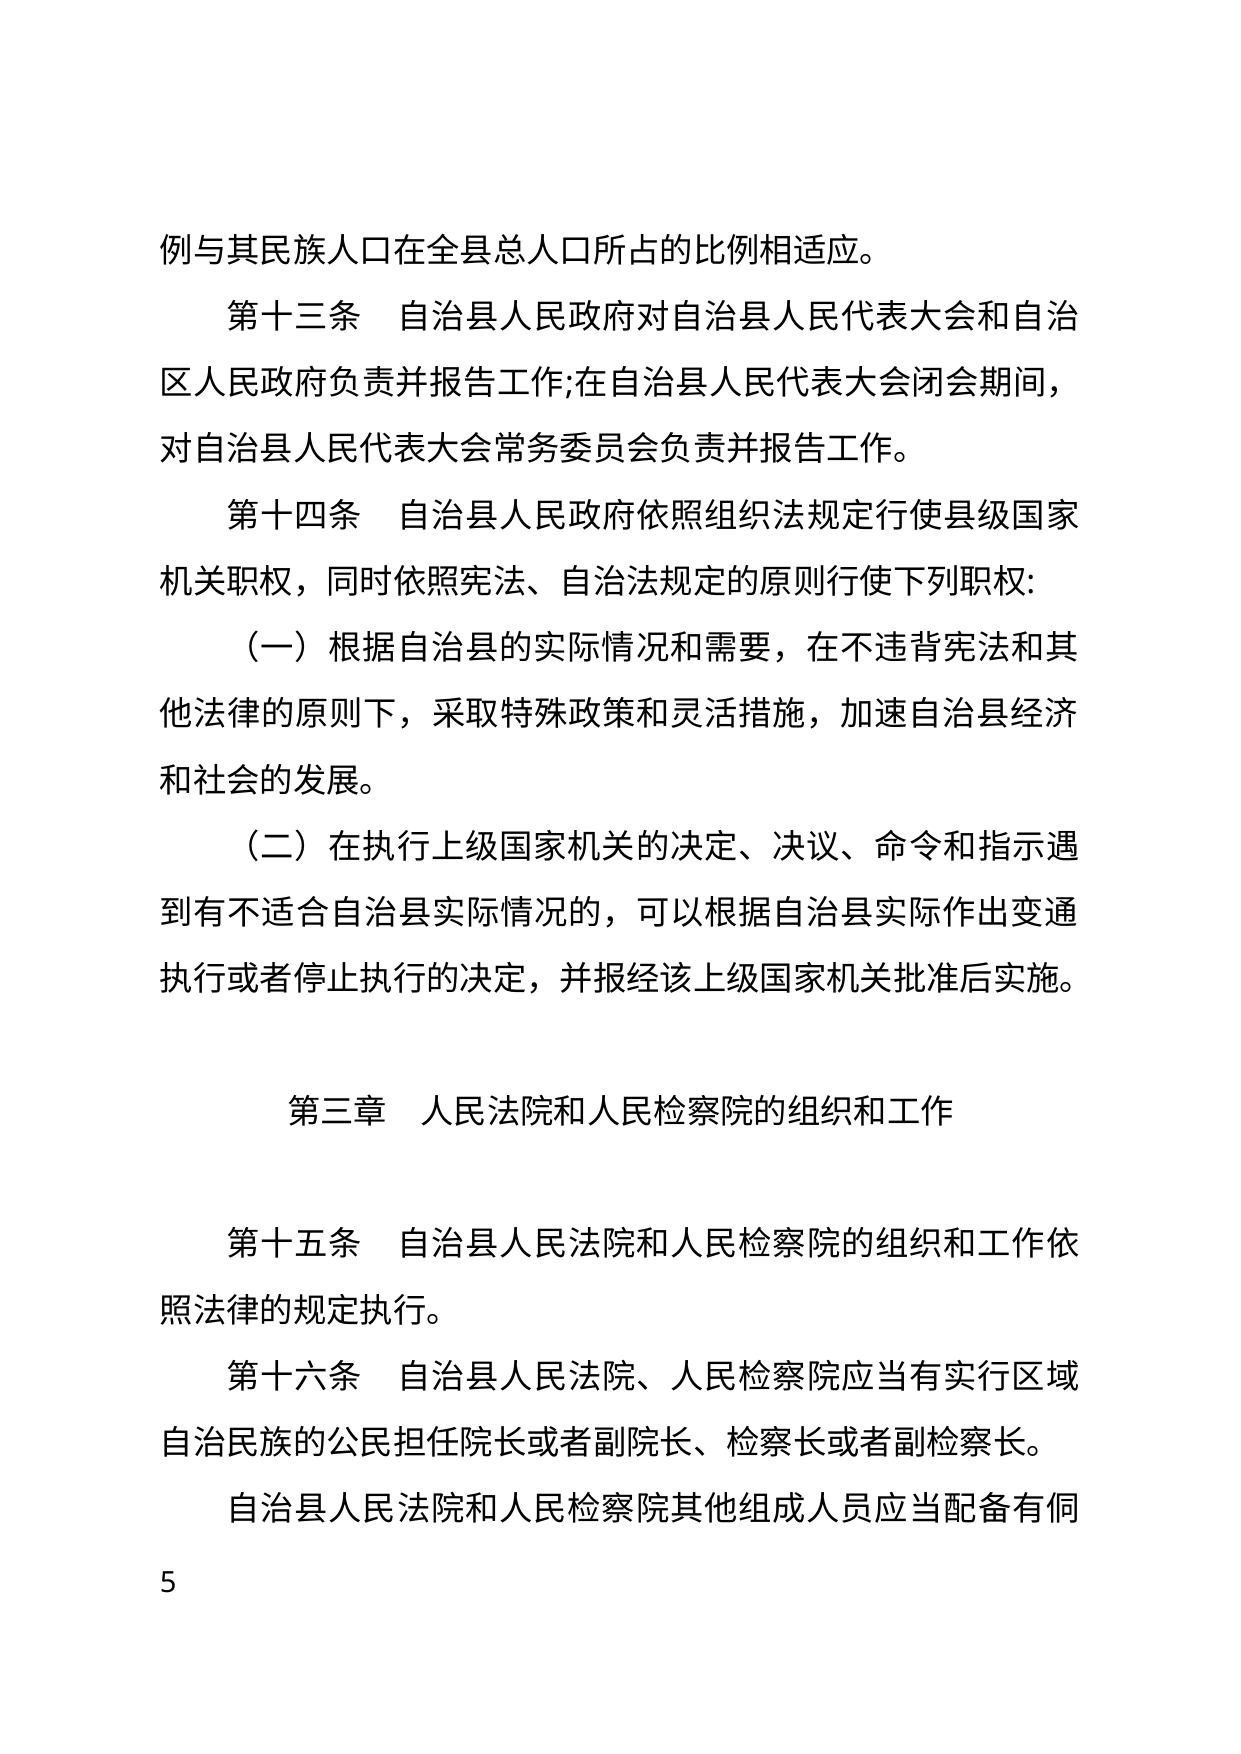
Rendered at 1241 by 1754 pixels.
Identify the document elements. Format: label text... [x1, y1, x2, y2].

text （二）在执行上级国家机关的决定、决议、命令和指示遇到有不适合自治县实际情况的，可以根据自治县实际作出变通执行或者停止执行的决定，并报经该上级国家机关批准后实施。 [159, 811, 1081, 1009]
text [159, 1473, 1081, 1539]
text 第三章 ​人民法院和人民检察院的组织和工作 [159, 1076, 1081, 1142]
text 第十三条 ​自治县人民政府对自治县人民代表大会和自治区人民政府负责并报告工作;在自治县人民代表大会闭会期间，对自治县人民代表大会常务委员会负责并报告工作。 [159, 281, 1081, 479]
text 第十五条​ 自治县人民法院和人民检察院的组织和工作依照法律的规定执行。 [159, 1208, 1081, 1341]
text （一）根据自治县的实际情况和需要，在不违背宪法和其他法律的原则下，采取特殊政策和灵活措施，加速自治县经济和社会的发展。 [159, 612, 1081, 811]
text 第十四条​ 自治县人民政府依照组织法规定行使县级国家机关职权，同时依照宪法、自治法规定的原则行使下列职权: [159, 479, 1081, 612]
text 第十六条 ​自治县人民法院、人民检察院应当有实行区域自治民族的公民担任院长或者副院长、检察长或者副检察长。 [159, 1341, 1081, 1473]
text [159, 214, 1081, 281]
